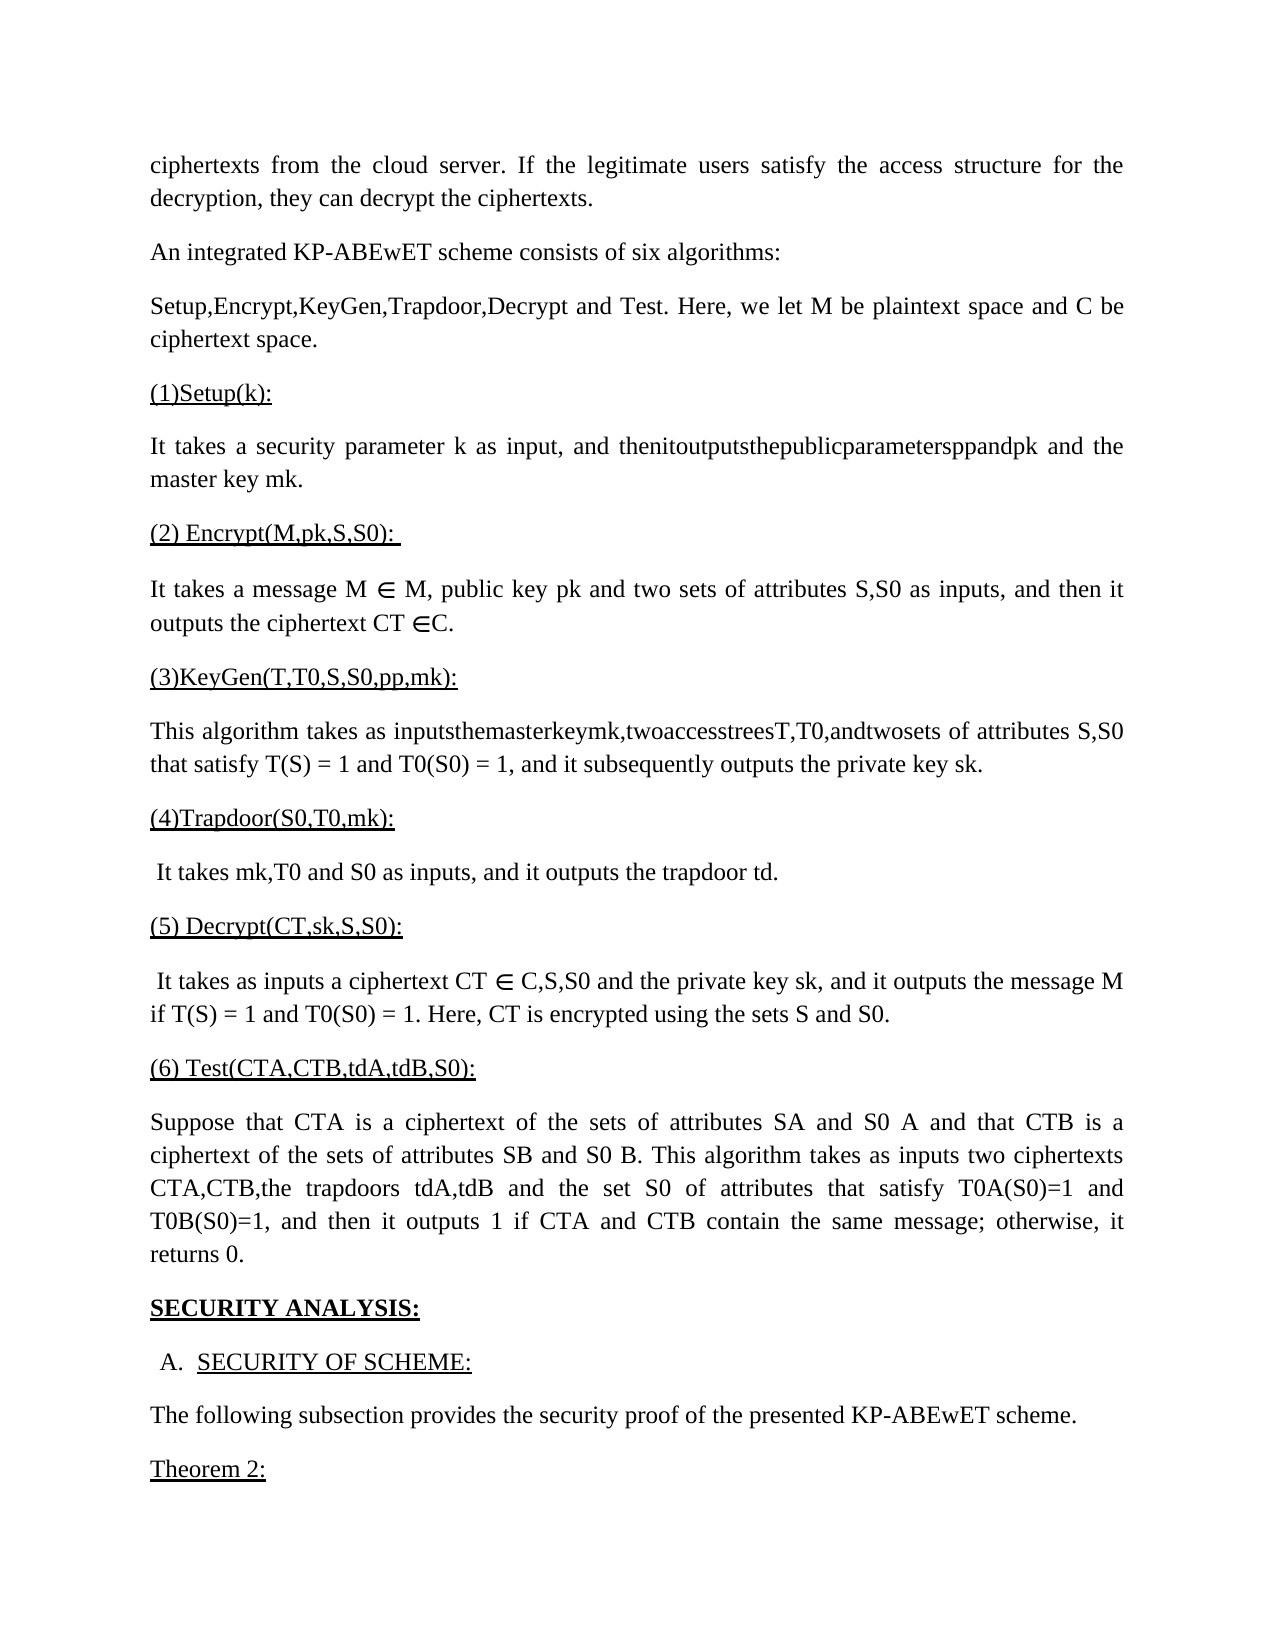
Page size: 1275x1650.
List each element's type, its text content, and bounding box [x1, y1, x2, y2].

text Setup,Encrypt,KeyGen,Trapdoor,Decrypt and Test. Here, we let M be plaintext space and C be ciphertext space. [150, 291, 1125, 352]
text (3)KeyGen(T,T0,S,S0,pp,mk): [150, 662, 1125, 691]
text Theorem 2: [150, 1454, 1125, 1483]
text It takes as inputs a ciphertext CT ∈ C,S,S0 and the private key sk, and it outputs the message M if T(S) = 1 and T0(S0) = 1. Here, CT is encrypted using the sets S and S0. [150, 965, 1125, 1028]
list SECURITY OF SCHEME: [159, 1347, 1125, 1375]
text SECURITY ANALYSIS: [150, 1293, 1125, 1322]
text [150, 150, 1125, 212]
text (6) Test(CTA,CTB,tdA,tdB,S0): [150, 1053, 1125, 1082]
text (5) Decrypt(CT,sk,S,S0): [150, 911, 1125, 939]
text It takes a message M ∈ M, public key pk and two sets of attributes S,S0 as inputs, and then it outputs the ciphertext CT ∈C. [150, 572, 1125, 637]
text The following subsection provides the security proof of the presented KP-ABEwET scheme. [150, 1401, 1125, 1429]
text An integrated KP-ABEwET scheme consists of six algorithms: [150, 237, 1125, 266]
text Suppose that CTA is a ciphertext of the sets of attributes SA and S0 A and that CTB is a ciphertext of the sets of attributes SB and S0 B. This algorithm takes as inputs two ciphertexts CTA,CTB,the trapdoors tdA,tdB and the set S0 of attributes that satisfy T0A(S0)=1 and T0B(S0)=1, and then it outputs 1 if CTA and CTB contain the same message; otherwise, it returns 0. [150, 1107, 1125, 1268]
text This algorithm takes as inputsthemasterkeymk,twoaccesstreesT,T0,andtwosets of attributes S,S0 that satisfy T(S) = 1 and T0(S0) = 1, and it subsequently outputs the private key sk. [150, 716, 1125, 778]
text (2) Encrypt(M,pk,S,S0): [150, 518, 1125, 547]
text (4)Trapdoor(S0,T0,mk): [150, 803, 1125, 832]
text It takes a security parameter k as input, and thenitoutputsthepublicparametersppandpk and the master key mk. [150, 431, 1125, 493]
text (1)Setup(k): [150, 378, 1125, 406]
text It takes mk,T0 and S0 as inputs, and it outputs the trapdoor td. [150, 857, 1125, 886]
